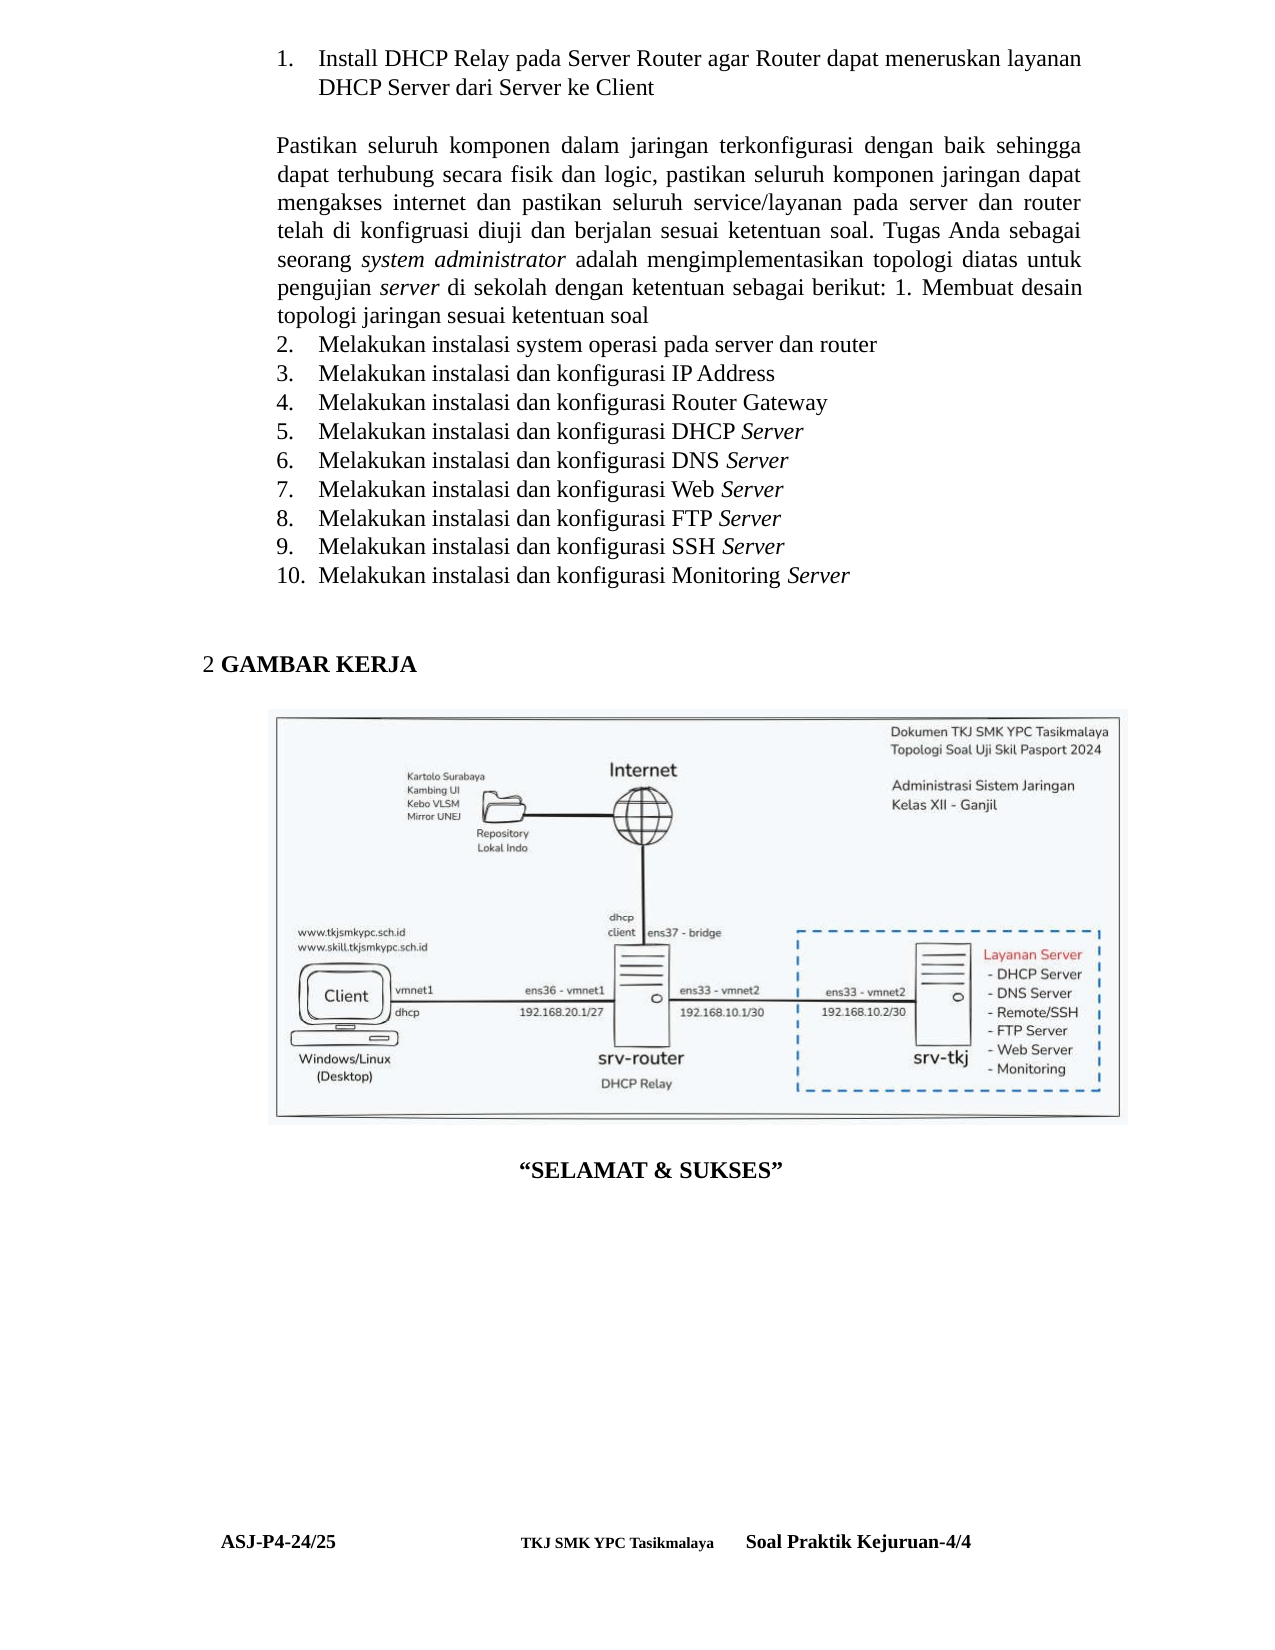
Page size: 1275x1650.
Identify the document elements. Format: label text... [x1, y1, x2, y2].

list Melakukan instalasi dan konfigurasi SSH Server [276, 532, 1083, 560]
text Pastikan seluruh komponen dalam jaringan terkonfigurasi dengan baik sehingga dapat terhubung secara fisik dan logic, pastikan seluruh komponen jaringan dapat mengakses internet dan pastikan seluruh service/layanan pada server dan router telah di konfigruasi diuji dan berjalan sesuai ketentuan soal. Tugas Anda sebagai seorang system administrator adalah mengimplementasikan topologi diatas untuk pengujian server di sekolah dengan ketentuan sebagai berikut: 1. Membuat desain topologi jaringan sesuai ketentuan soal [276, 131, 1083, 329]
list Melakukan instalasi system operasi pada server dan router [276, 330, 1083, 358]
list Melakukan instalasi dan konfigurasi Web Server [276, 475, 1083, 502]
list Melakukan instalasi dan konfigurasi DHCP Server [276, 417, 1083, 444]
list Melakukan instalasi dan konfigurasi IP Address [276, 359, 1083, 387]
list GAMBAR KERJA [202, 650, 1127, 677]
text “SELAMAT & SUKSES” [221, 1156, 1081, 1184]
list Melakukan instalasi dan konfigurasi Router Gateway [276, 388, 1083, 416]
list Melakukan instalasi dan konfigurasi FTP Server [276, 503, 1083, 531]
picture [268, 709, 1128, 1125]
list Melakukan instalasi dan konfigurasi DNS Server [276, 446, 1083, 473]
list Melakukan instalasi dan konfigurasi Monitoring Server [276, 561, 1083, 589]
list Install DHCP Relay pada Server Router agar Router dapat meneruskan layanan DHCP Server dari Server ke Client [276, 44, 1083, 100]
